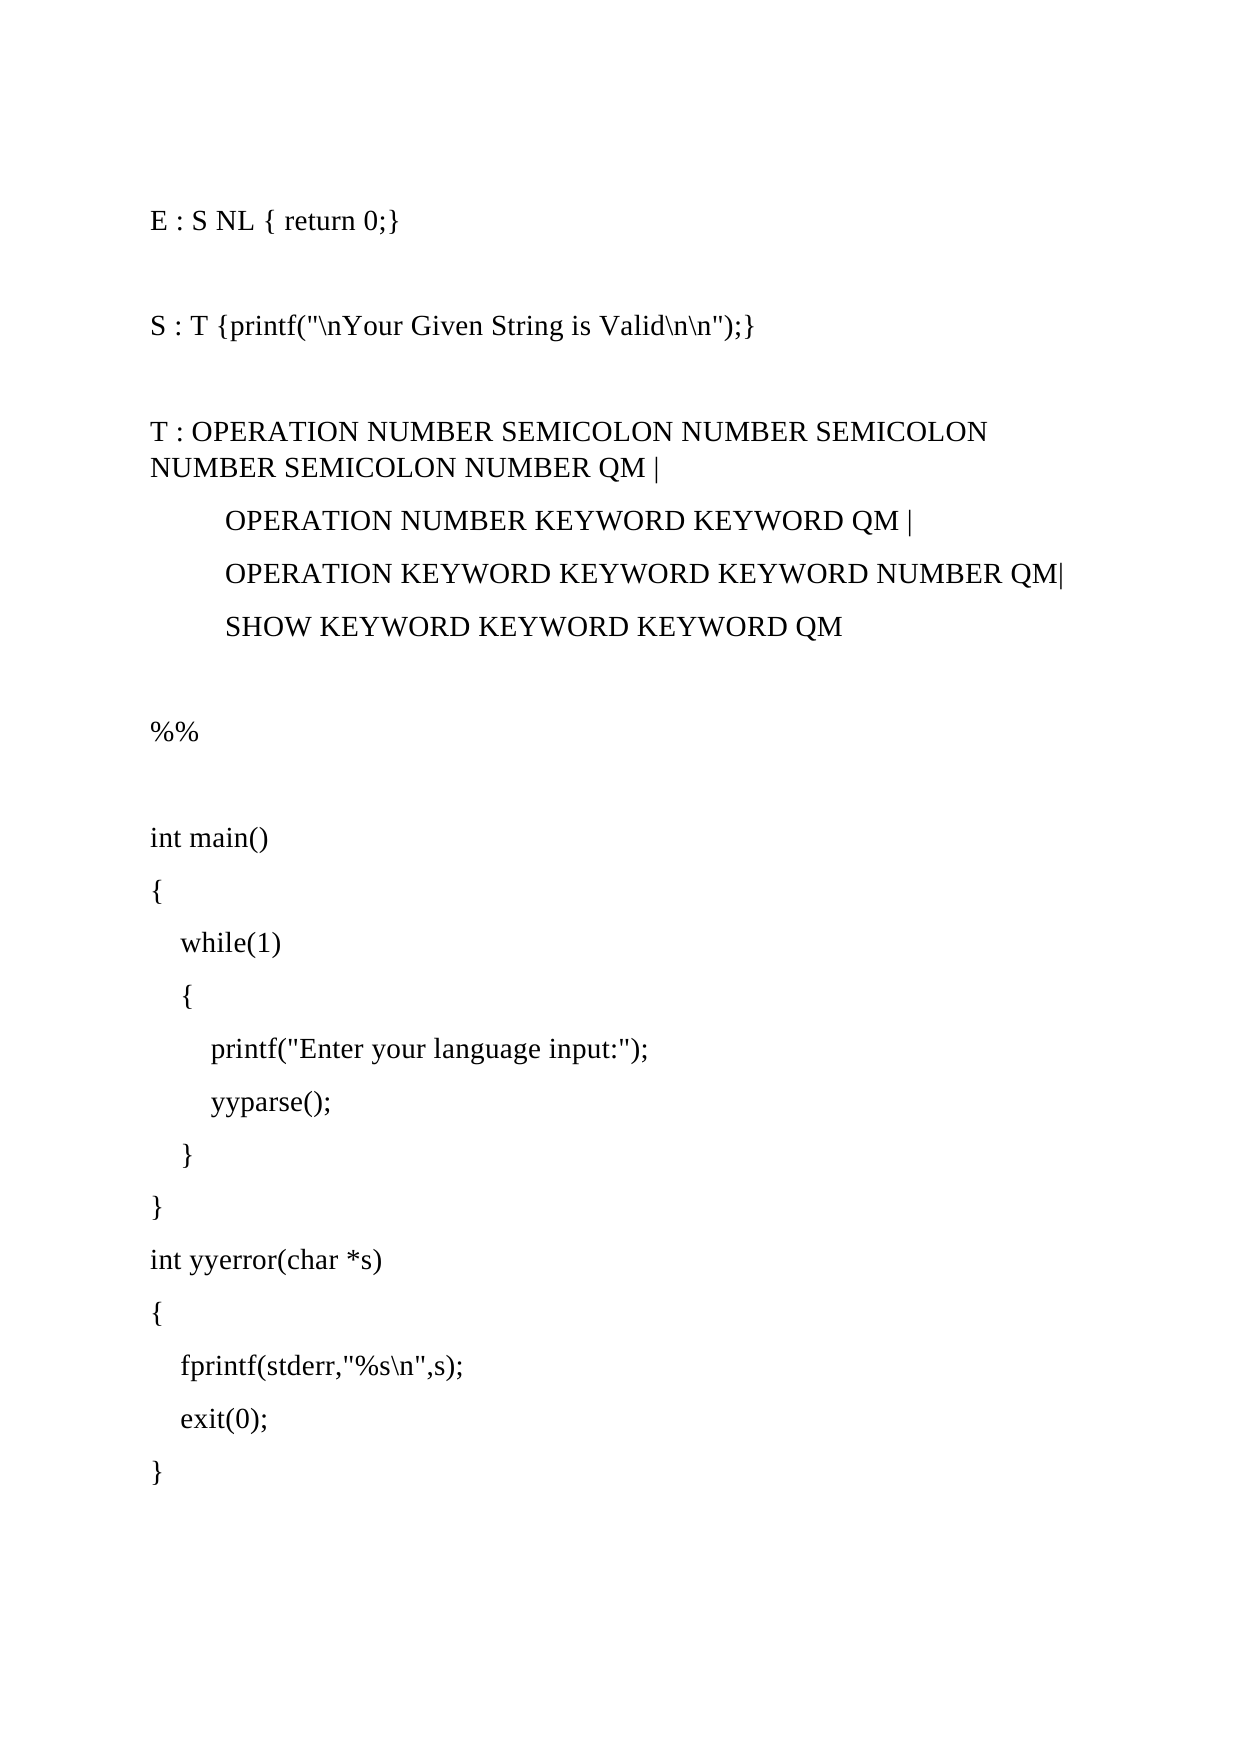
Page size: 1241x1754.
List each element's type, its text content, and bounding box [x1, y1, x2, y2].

text S : T {printf("\nYour Given String is Valid\n\n");} [150, 308, 1090, 342]
text SHOW KEYWORD KEYWORD KEYWORD QM [150, 609, 1090, 642]
text int main() [150, 820, 1090, 853]
text int yyerror(char *s) [150, 1242, 1090, 1276]
text yyparse(); [150, 1084, 1090, 1117]
text { [150, 978, 1090, 1012]
text E : S NL { return 0;} [150, 203, 1090, 236]
text %% [150, 714, 1090, 748]
text T : OPERATION NUMBER SEMICOLON NUMBER SEMICOLON NUMBER SEMICOLON NUMBER QM | [150, 414, 1090, 484]
text printf("Enter your language input:"); [150, 1031, 1090, 1065]
text } [150, 1189, 1090, 1223]
text } [150, 1137, 1090, 1170]
text { [150, 1295, 1090, 1329]
text fprintf(stderr,"%s\n",s); [150, 1348, 1090, 1382]
text OPERATION NUMBER KEYWORD KEYWORD QM | [150, 503, 1090, 537]
text while(1) [150, 926, 1090, 959]
text { [150, 873, 1090, 906]
text OPERATION KEYWORD KEYWORD KEYWORD NUMBER QM| [150, 556, 1090, 589]
text } [150, 1454, 1090, 1487]
text exit(0); [150, 1401, 1090, 1434]
